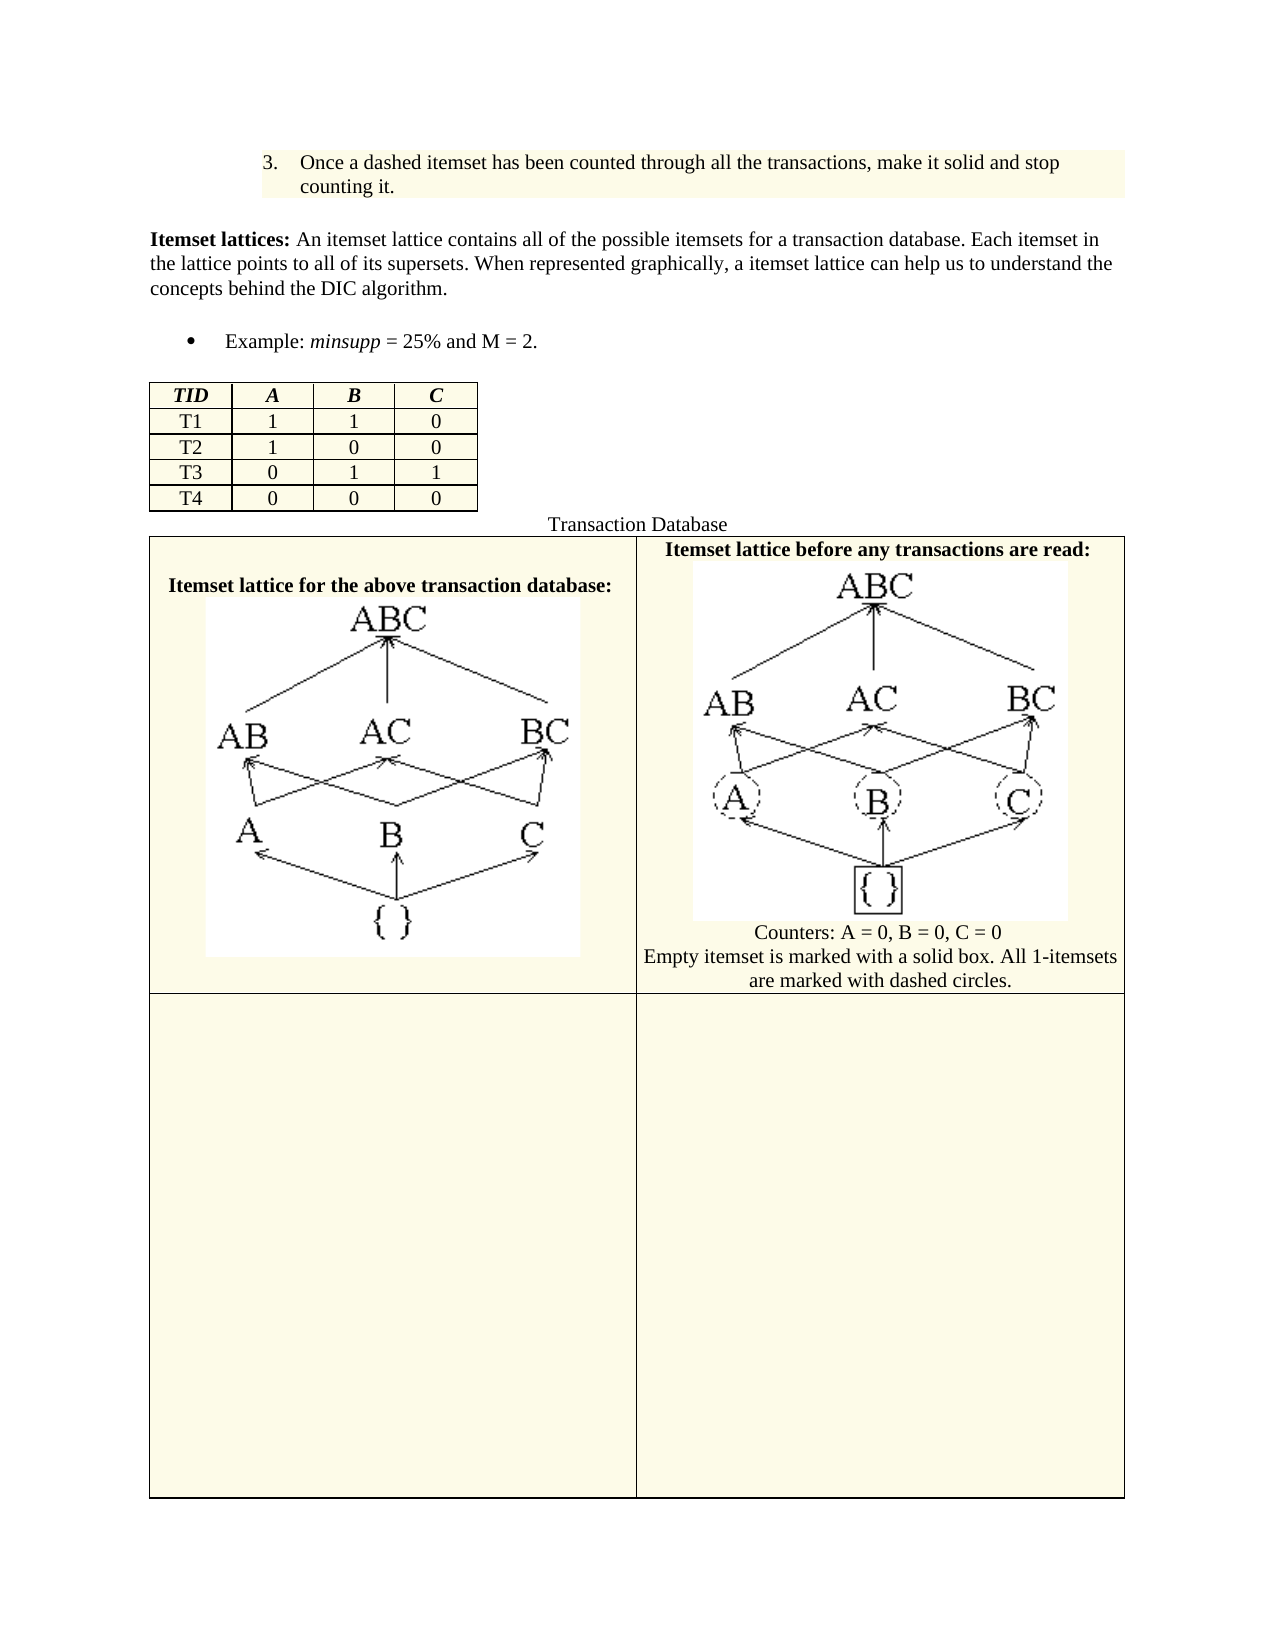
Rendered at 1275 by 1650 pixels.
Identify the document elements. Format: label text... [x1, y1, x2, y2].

table_cell T1 [150, 409, 231, 433]
list Example: minsupp = 25% and M = 2. [187, 329, 1125, 353]
picture [693, 561, 1068, 921]
table_cell 0 [395, 435, 477, 459]
table_cell 0 [395, 486, 477, 510]
table_header C [395, 383, 477, 407]
table_cell [150, 994, 636, 1497]
table_cell 0 [314, 486, 394, 510]
table_header B [314, 383, 394, 407]
table_header A [233, 383, 313, 407]
table_cell 1 [233, 409, 313, 433]
table_cell T2 [150, 435, 231, 459]
table_cell 1 [233, 435, 313, 459]
table_cell T3 [150, 460, 231, 484]
table_cell 0 [314, 435, 394, 459]
table_cell 0 [233, 486, 313, 510]
table_cell 0 [395, 409, 477, 433]
table_header Itemset lattice before any transactions are read: Counters: A = 0, B = 0, C = 0 Empty itemset is marked with a solid box. All 1-itemsets are marked with dashed circles. [637, 537, 1124, 992]
table_cell 1 [314, 409, 394, 433]
table_header TID [150, 383, 232, 407]
picture [205, 597, 581, 957]
table_cell 0 [233, 460, 313, 484]
table_header Itemset lattice for the above transaction database: [150, 537, 636, 992]
table_cell 1 [314, 460, 394, 484]
list Once a dashed itemset has been counted through all the transactions, make it solid and stop counting it. [262, 150, 1125, 198]
table_cell 1 [395, 460, 477, 484]
text Transaction Database [150, 512, 1125, 536]
table_cell [637, 994, 1124, 1497]
table_cell T4 [150, 486, 231, 510]
text Itemset lattices: An itemset lattice contains all of the possible itemsets for a transaction database. Each itemset in the lattice points to all of its supersets. When represented graphically, a itemset lattice can help us to understand the concepts behind the DIC algorithm. [150, 227, 1125, 299]
